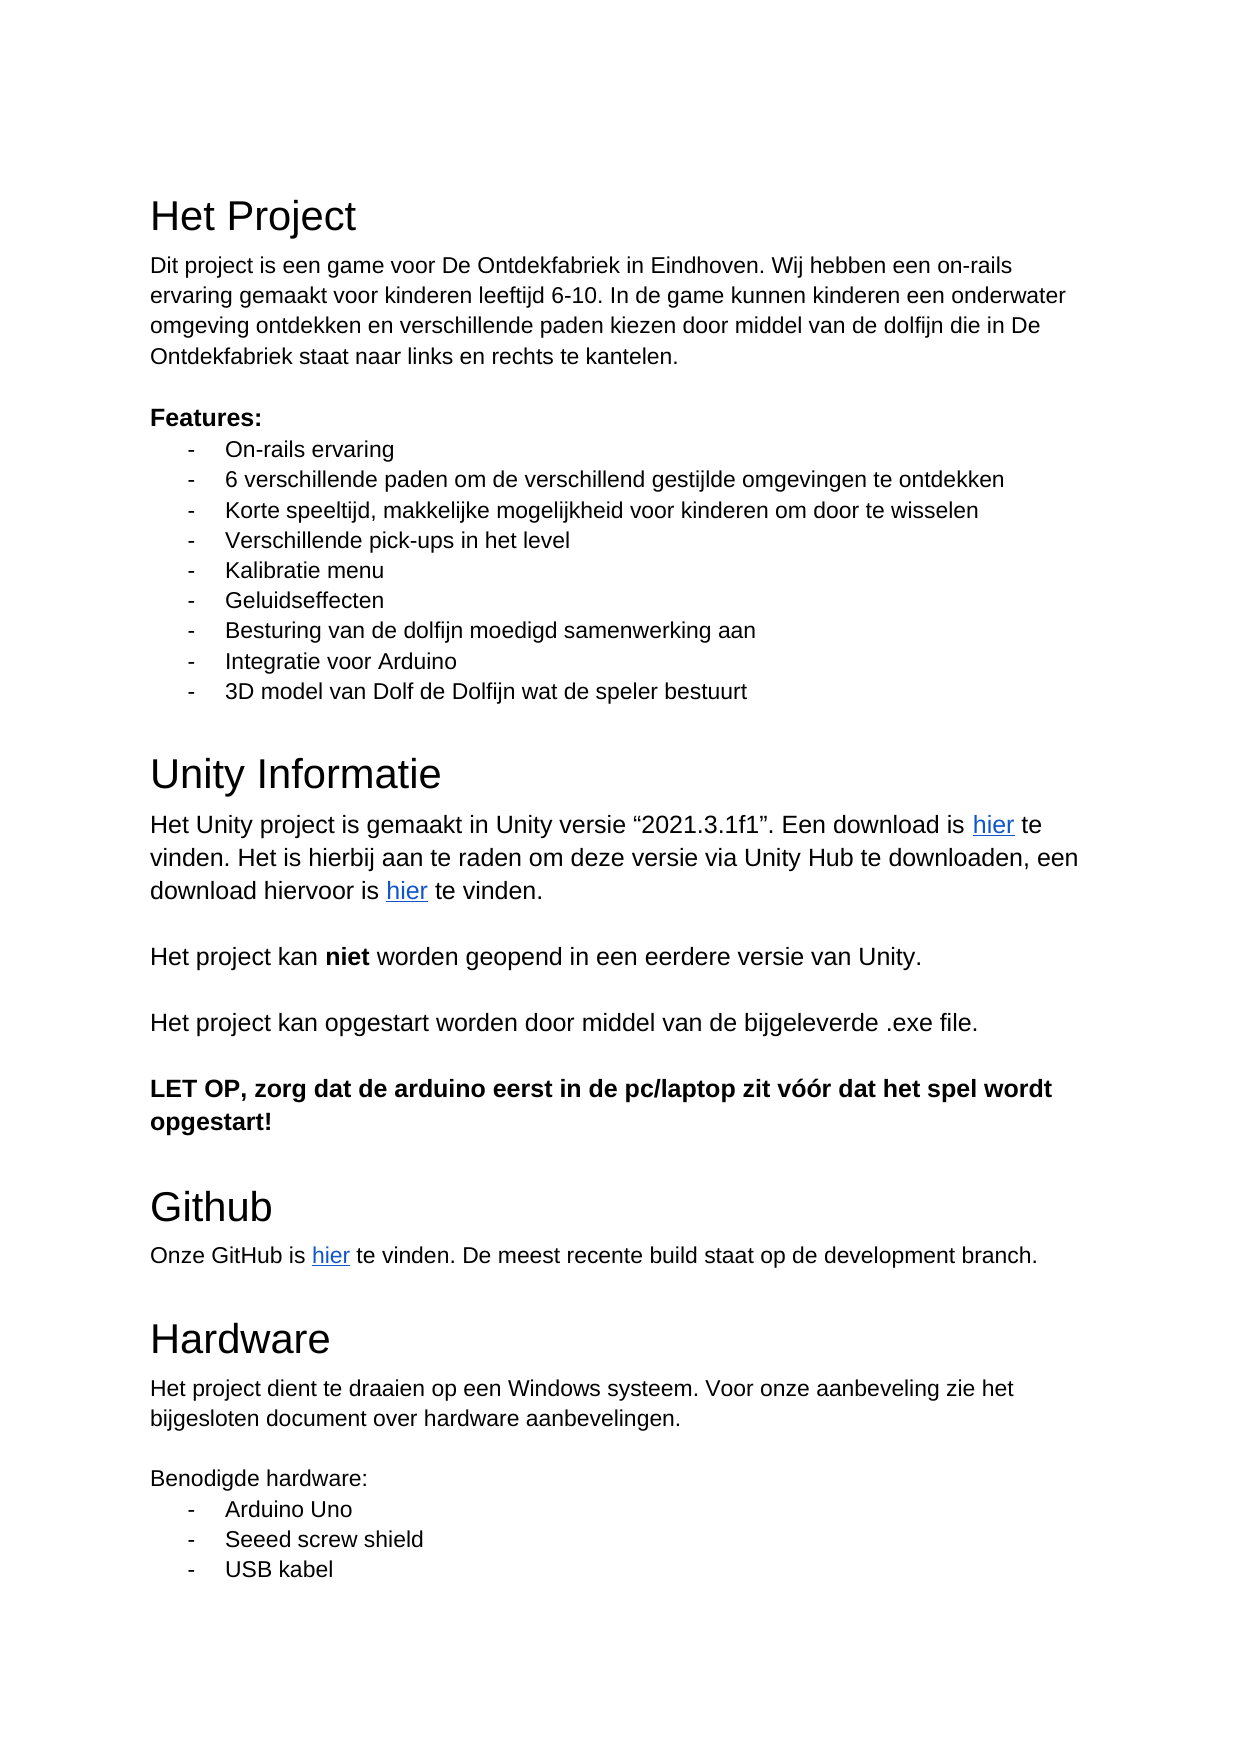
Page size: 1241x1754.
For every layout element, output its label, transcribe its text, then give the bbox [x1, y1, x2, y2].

text Het project dient te draaien op een Windows systeem. Voor onze aanbeveling zie het bijgesloten document over hardware aanbevelingen. [150, 1375, 1090, 1431]
subtitle Unity Informatie [150, 750, 1090, 798]
list Geluidseffecten [187, 587, 1090, 613]
text Het project kan opgestart worden door middel van de bijgeleverde .exe file. [150, 1008, 1090, 1037]
list On-rails ervaring [187, 436, 1090, 462]
list Kalibratie menu [187, 557, 1090, 583]
subtitle Hardware [150, 1314, 1090, 1362]
list Arduino Uno [187, 1496, 1090, 1522]
text Features: [150, 403, 1090, 432]
list 6 verschillende paden om de verschillend gestijlde omgevingen te ontdekken [187, 466, 1090, 493]
text LET OP, zorg dat de arduino eerst in de pc/laptop zit vóór dat het spel wordt opgestart! [150, 1074, 1090, 1136]
text Onze GitHub is hier te vinden. De meest recente build staat op de development branch. [150, 1242, 1090, 1269]
list USB kabel [187, 1556, 1090, 1582]
subtitle Het Project [150, 192, 1090, 239]
text Benodigde hardware: [150, 1465, 1090, 1492]
text Het project kan niet worden geopend in een eerdere versie van Unity. [150, 942, 1090, 971]
subtitle Github [150, 1182, 1090, 1230]
list Verschillende pick-ups in het level [187, 527, 1090, 553]
text Het Unity project is gemaakt in Unity versie “2021.3.1f1”. Een download is hier te vinden. Het is hierbij aan te raden om deze versie via Unity Hub te downloaden, een download hiervoor is hier te vinden. [150, 810, 1090, 905]
list Seeed screw shield [187, 1526, 1090, 1552]
list Besturing van de dolfijn moedigd samenwerking aan [187, 617, 1090, 644]
list Integratie voor Arduino [187, 648, 1090, 674]
list Korte speeltijd, makkelijke mogelijkheid voor kinderen om door te wisselen [187, 497, 1090, 523]
list 3D model van Dolf de Dolfijn wat de speler bestuurt [187, 678, 1090, 704]
text Dit project is een game voor De Ontdekfabriek in Eindhoven. Wij hebben een on-rails ervaring gemaakt voor kinderen leeftijd 6-10. In de game kunnen kinderen een onderwater omgeving ontdekken en verschillende paden kiezen door middel van de dolfijn die in De Ontdekfabriek staat naar links en rechts te kantelen. [150, 252, 1090, 369]
